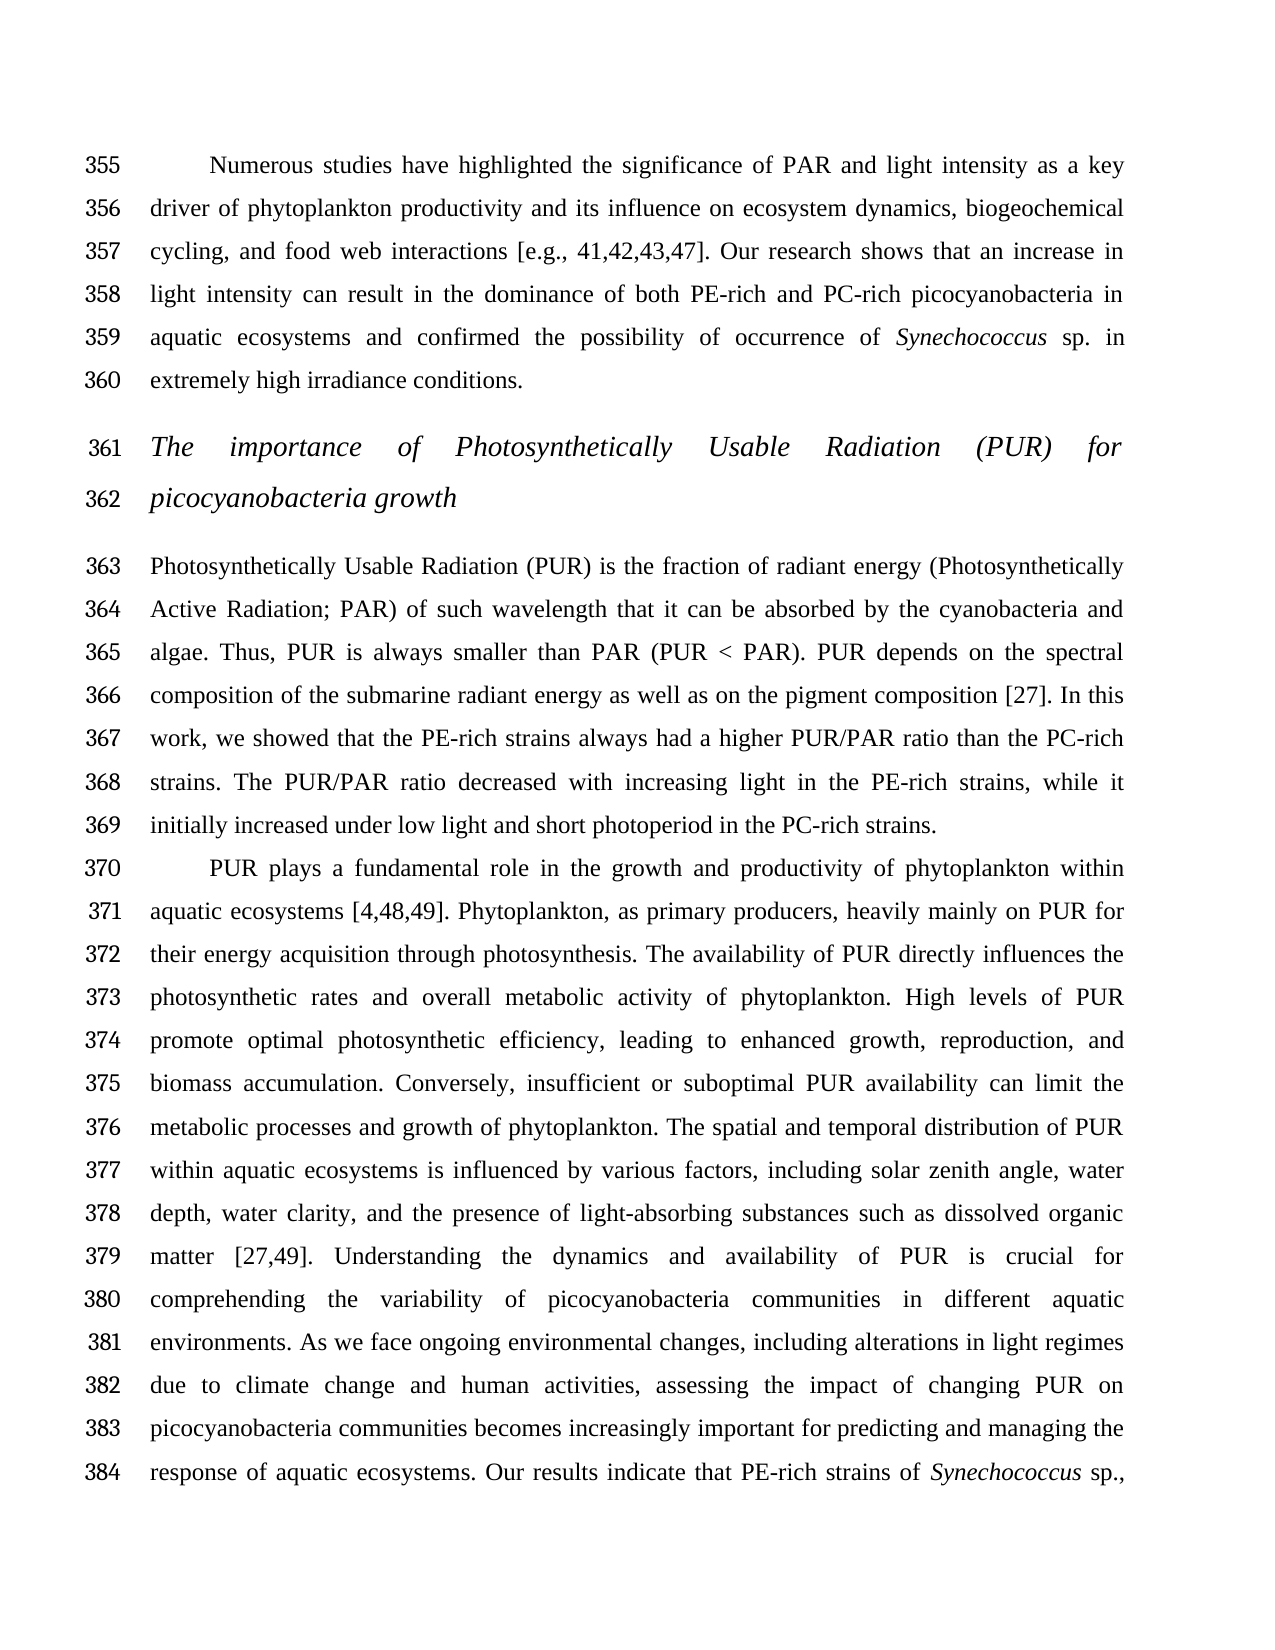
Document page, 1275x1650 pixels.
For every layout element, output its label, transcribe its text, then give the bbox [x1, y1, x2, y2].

subtitle The importance of Photosynthetically Usable Radiation (PUR) for picocyanobacteria growth [150, 429, 1125, 513]
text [150, 853, 1125, 1485]
text Photosynthetically Usable Radiation (PUR) is the fraction of radiant energy (Photosynthetically Active Radiation; PAR) of such wavelength that it can be absorbed by the cyanobacteria and algae. Thus, PUR is always smaller than PAR (PUR < PAR). PUR depends on the spectral composition of the submarine radiant energy as well as on the pigment composition [27]. In this work, we showed that the PE-rich strains always had a higher PUR/PAR ratio than the PC-rich strains. The PUR/PAR ratio decreased with increasing light in the PE-rich strains, while it initially increased under low light and short photoperiod in the PC-rich strains. [150, 551, 1125, 838]
text Numerous studies have highlighted the significance of PAR and light intensity as a key driver of phytoplankton productivity and its influence on ecosystem dynamics, biogeochemical cycling, and food web interactions [e.g., 41,42,43,47]. Our research shows that an increase in light intensity can result in the dominance of both PE-rich and PC-rich picocyanobacteria in aquatic ecosystems and confirmed the possibility of occurrence of Synechococcus sp. in extremely high irradiance conditions. [150, 150, 1125, 394]
